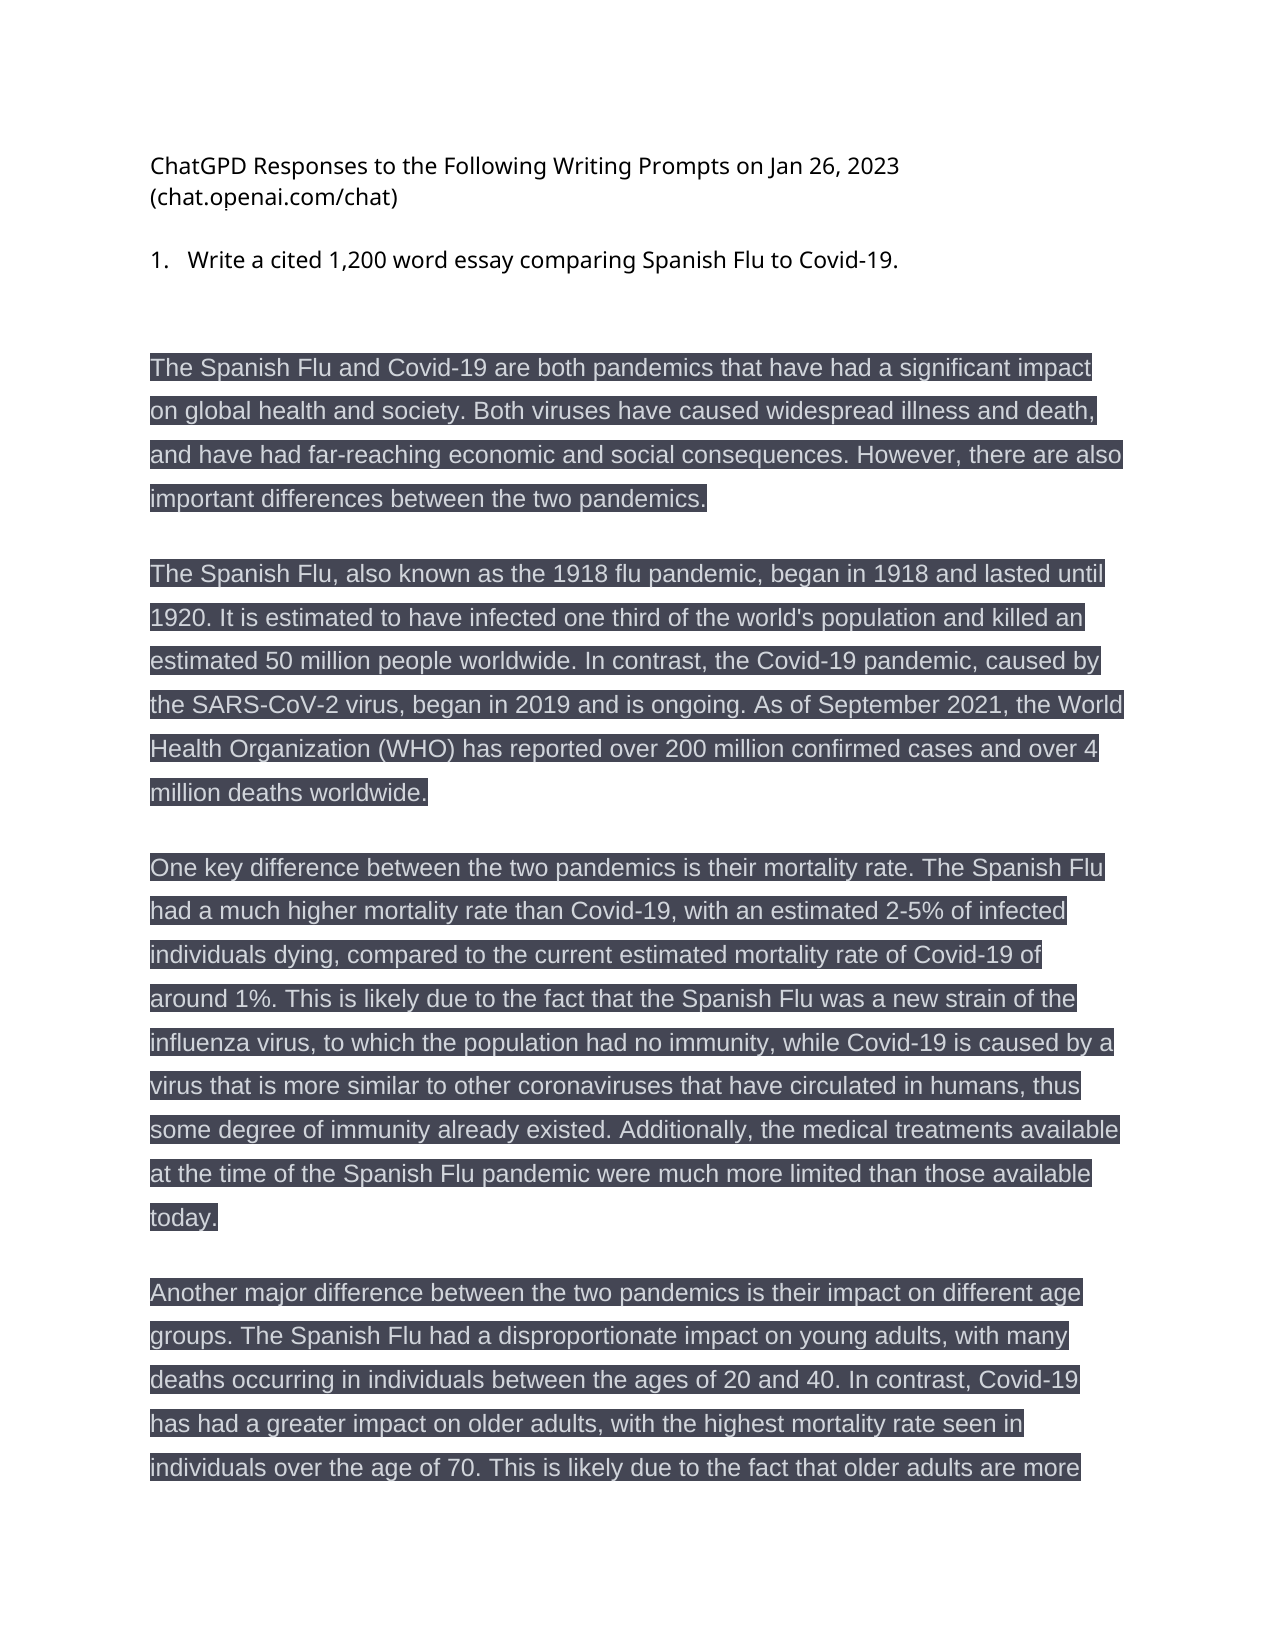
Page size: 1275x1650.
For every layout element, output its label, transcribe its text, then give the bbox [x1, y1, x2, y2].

text ChatGPD Responses to the Following Writing Prompts on Jan 26, 2023 [150, 150, 1125, 181]
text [150, 1262, 1125, 1481]
text One key difference between the two pandemics is their mortality rate. The Spanish Flu had a much higher mortality rate than Covid-19, with an estimated 2-5% of infected individuals dying, compared to the current estimated mortality rate of Covid-19 of around 1%. This is likely due to the fact that the Spanish Flu was a new strain of the influenza virus, to which the population had no immunity, while Covid-19 is caused by a virus that is more similar to other coronaviruses that have circulated in humans, thus some degree of immunity already existed. Additionally, the medical treatments available at the time of the Spanish Flu pandemic were much more limited than those available today. [150, 837, 1125, 1231]
text The Spanish Flu, also known as the 1918 flu pandemic, began in 1918 and lasted until 1920. It is estimated to have infected one third of the world's population and killed an estimated 50 million people worldwide. In contrast, the Covid-19 pandemic, caused by the SARS-CoV-2 virus, began in 2019 and is ongoing. As of September 2021, the World Health Organization (WHO) has reported over 200 million confirmed cases and over 4 million deaths worldwide. [150, 544, 1125, 806]
list Write a cited 1,200 word essay comparing Spanish Flu to Covid-19. [150, 244, 1125, 275]
text The Spanish Flu and Covid-19 are both pandemics that have had a significant impact on global health and society. Both viruses have caused widespread illness and death, and have had far-reaching economic and social consequences. However, there are also important differences between the two pandemics. [150, 337, 1125, 512]
text (chat.openai.com/chat) [150, 181, 1125, 212]
